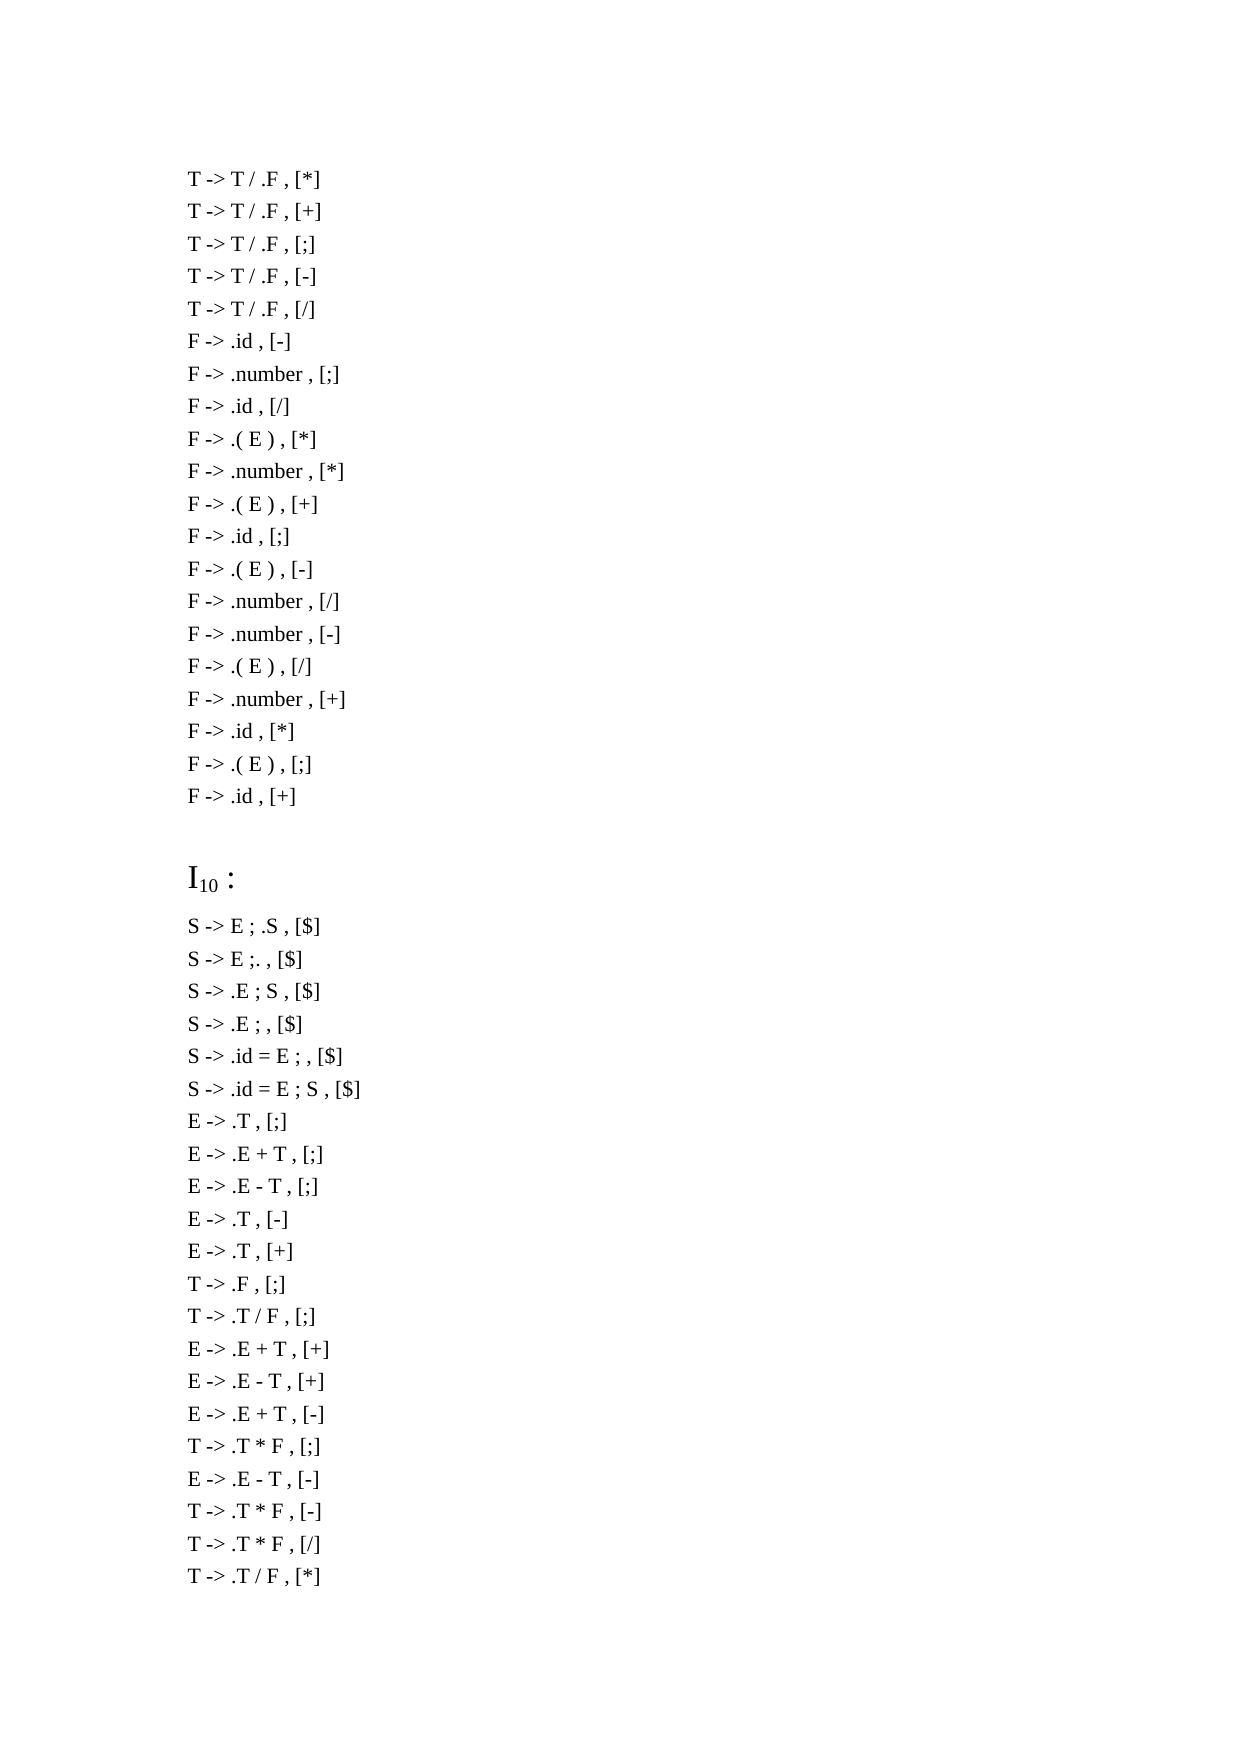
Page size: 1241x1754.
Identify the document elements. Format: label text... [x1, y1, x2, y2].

text F -> .number , [+] [187, 682, 1053, 714]
text F -> .( E ) , [+] [187, 487, 1053, 519]
text T -> T / .F , [;] [187, 227, 1053, 259]
text E -> .E + T , [+] [187, 1332, 1053, 1364]
text S -> .E ; S , [$] [187, 974, 1053, 1007]
text T -> T / .F , [/] [187, 292, 1053, 324]
text F -> .number , [/] [187, 584, 1053, 617]
text F -> .number , [*] [187, 454, 1053, 487]
text E -> .E - T , [-] [187, 1462, 1053, 1494]
text T -> .T / F , [*] [187, 1559, 1053, 1592]
text F -> .id , [*] [187, 714, 1053, 747]
text I10 : [187, 844, 1053, 909]
text F -> .( E ) , [;] [187, 747, 1053, 779]
text F -> .( E ) , [-] [187, 552, 1053, 584]
text S -> .E ; , [$] [187, 1007, 1053, 1039]
text F -> .id , [;] [187, 519, 1053, 552]
text F -> .( E ) , [/] [187, 649, 1053, 682]
text E -> .E - T , [;] [187, 1169, 1053, 1202]
text T -> .T / F , [;] [187, 1299, 1053, 1332]
text E -> .E + T , [-] [187, 1397, 1053, 1429]
text T -> .F , [;] [187, 1267, 1053, 1299]
text T -> T / .F , [-] [187, 259, 1053, 292]
text E -> .T , [-] [187, 1202, 1053, 1234]
text E -> .E - T , [+] [187, 1364, 1053, 1397]
text T -> .T * F , [;] [187, 1429, 1053, 1462]
text T -> .T * F , [/] [187, 1527, 1053, 1559]
text F -> .( E ) , [*] [187, 422, 1053, 454]
text E -> .T , [;] [187, 1104, 1053, 1137]
text T -> .T * F , [-] [187, 1494, 1053, 1527]
text F -> .number , [-] [187, 617, 1053, 649]
text F -> .id , [-] [187, 324, 1053, 357]
text S -> E ; .S , [$] [187, 909, 1053, 942]
text F -> .id , [/] [187, 389, 1053, 422]
text F -> .id , [+] [187, 779, 1053, 812]
text S -> .id = E ; , [$] [187, 1039, 1053, 1072]
text E -> .E + T , [;] [187, 1137, 1053, 1169]
text F -> .number , [;] [187, 357, 1053, 389]
text S -> .id = E ; S , [$] [187, 1072, 1053, 1104]
text T -> T / .F , [*] [187, 162, 1053, 194]
text T -> T / .F , [+] [187, 194, 1053, 227]
text S -> E ;. , [$] [187, 942, 1053, 974]
text E -> .T , [+] [187, 1234, 1053, 1267]
